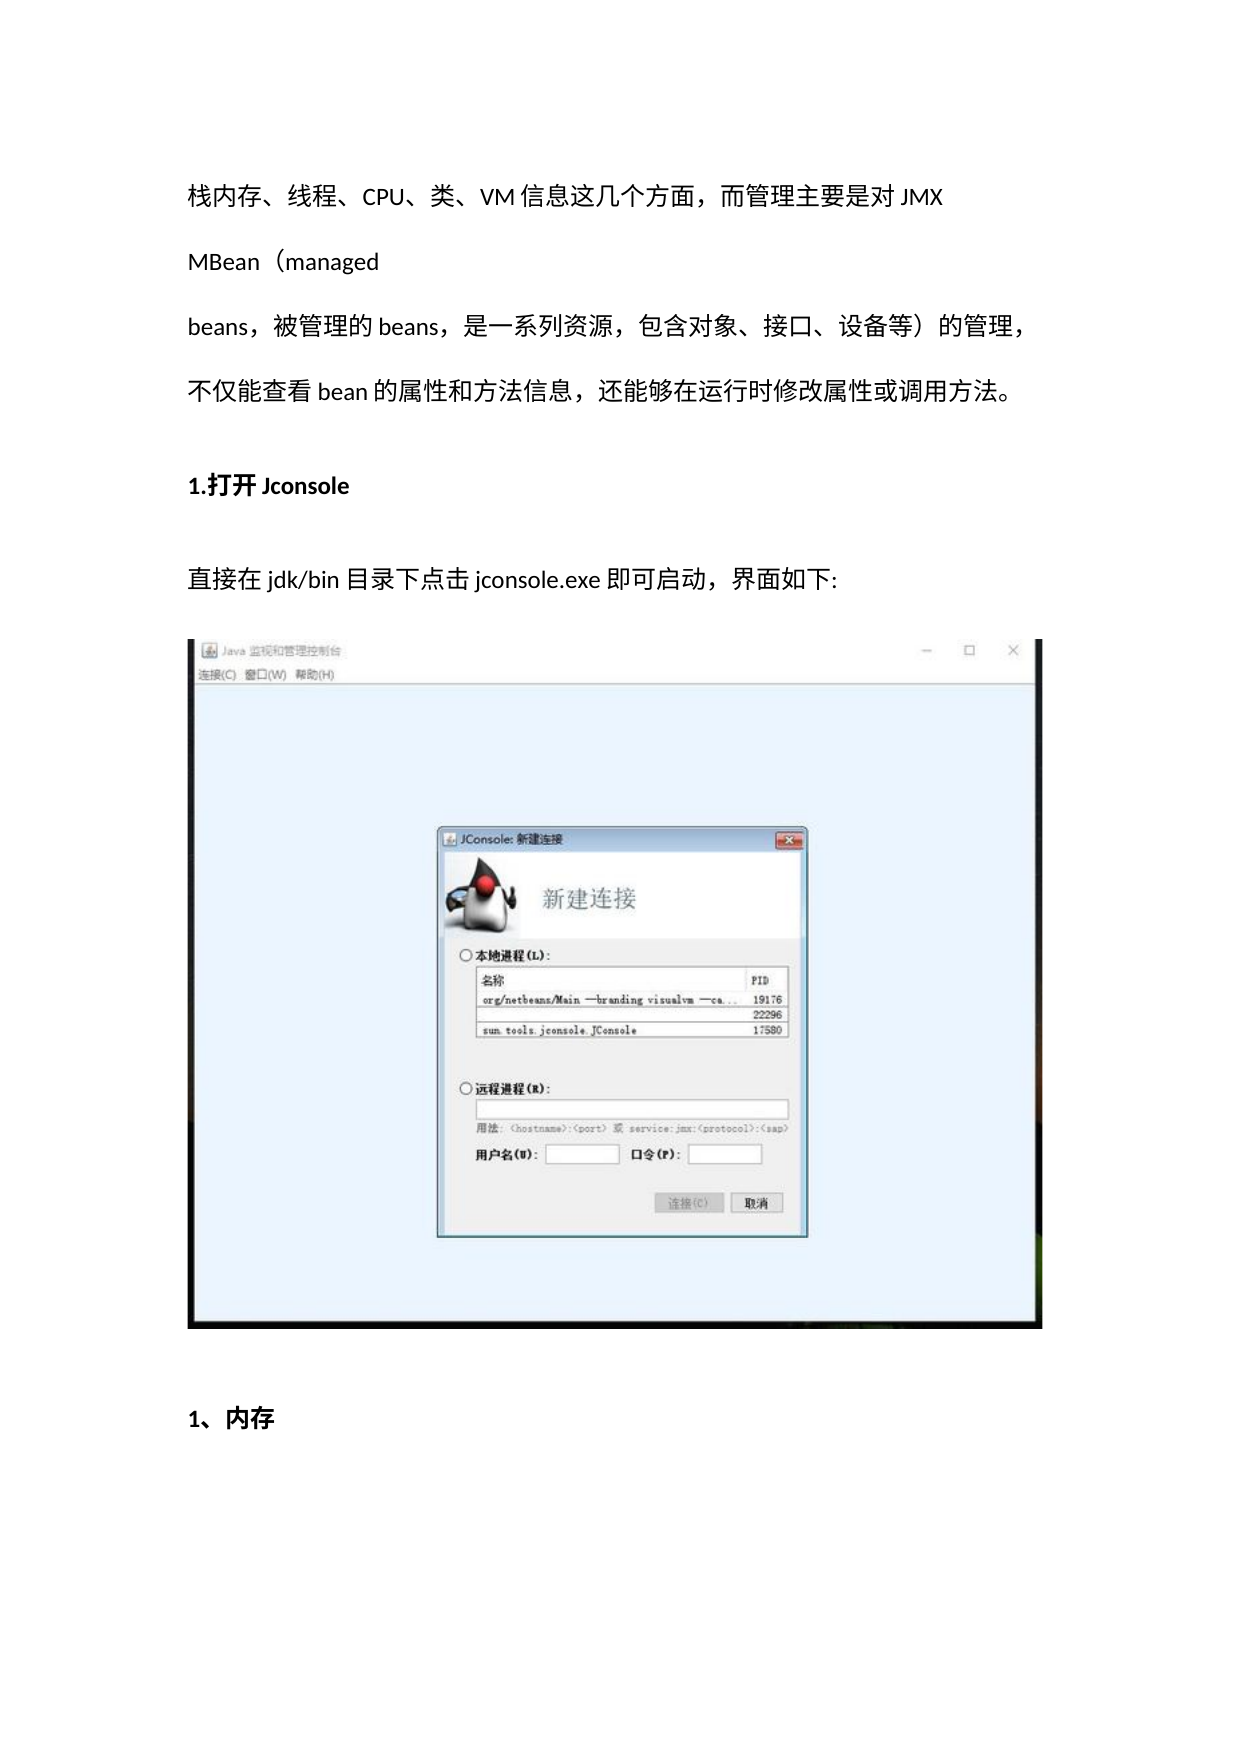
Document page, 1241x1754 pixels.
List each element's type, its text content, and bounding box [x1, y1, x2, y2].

picture [187, 639, 1043, 1329]
text 直接在jdk/bin目录下点击jconsole.exe即可启动，界面如下: [187, 545, 1053, 610]
text 1.打开Jconsole [187, 451, 1053, 516]
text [187, 162, 1053, 422]
text 1、内存 [187, 1384, 1053, 1449]
